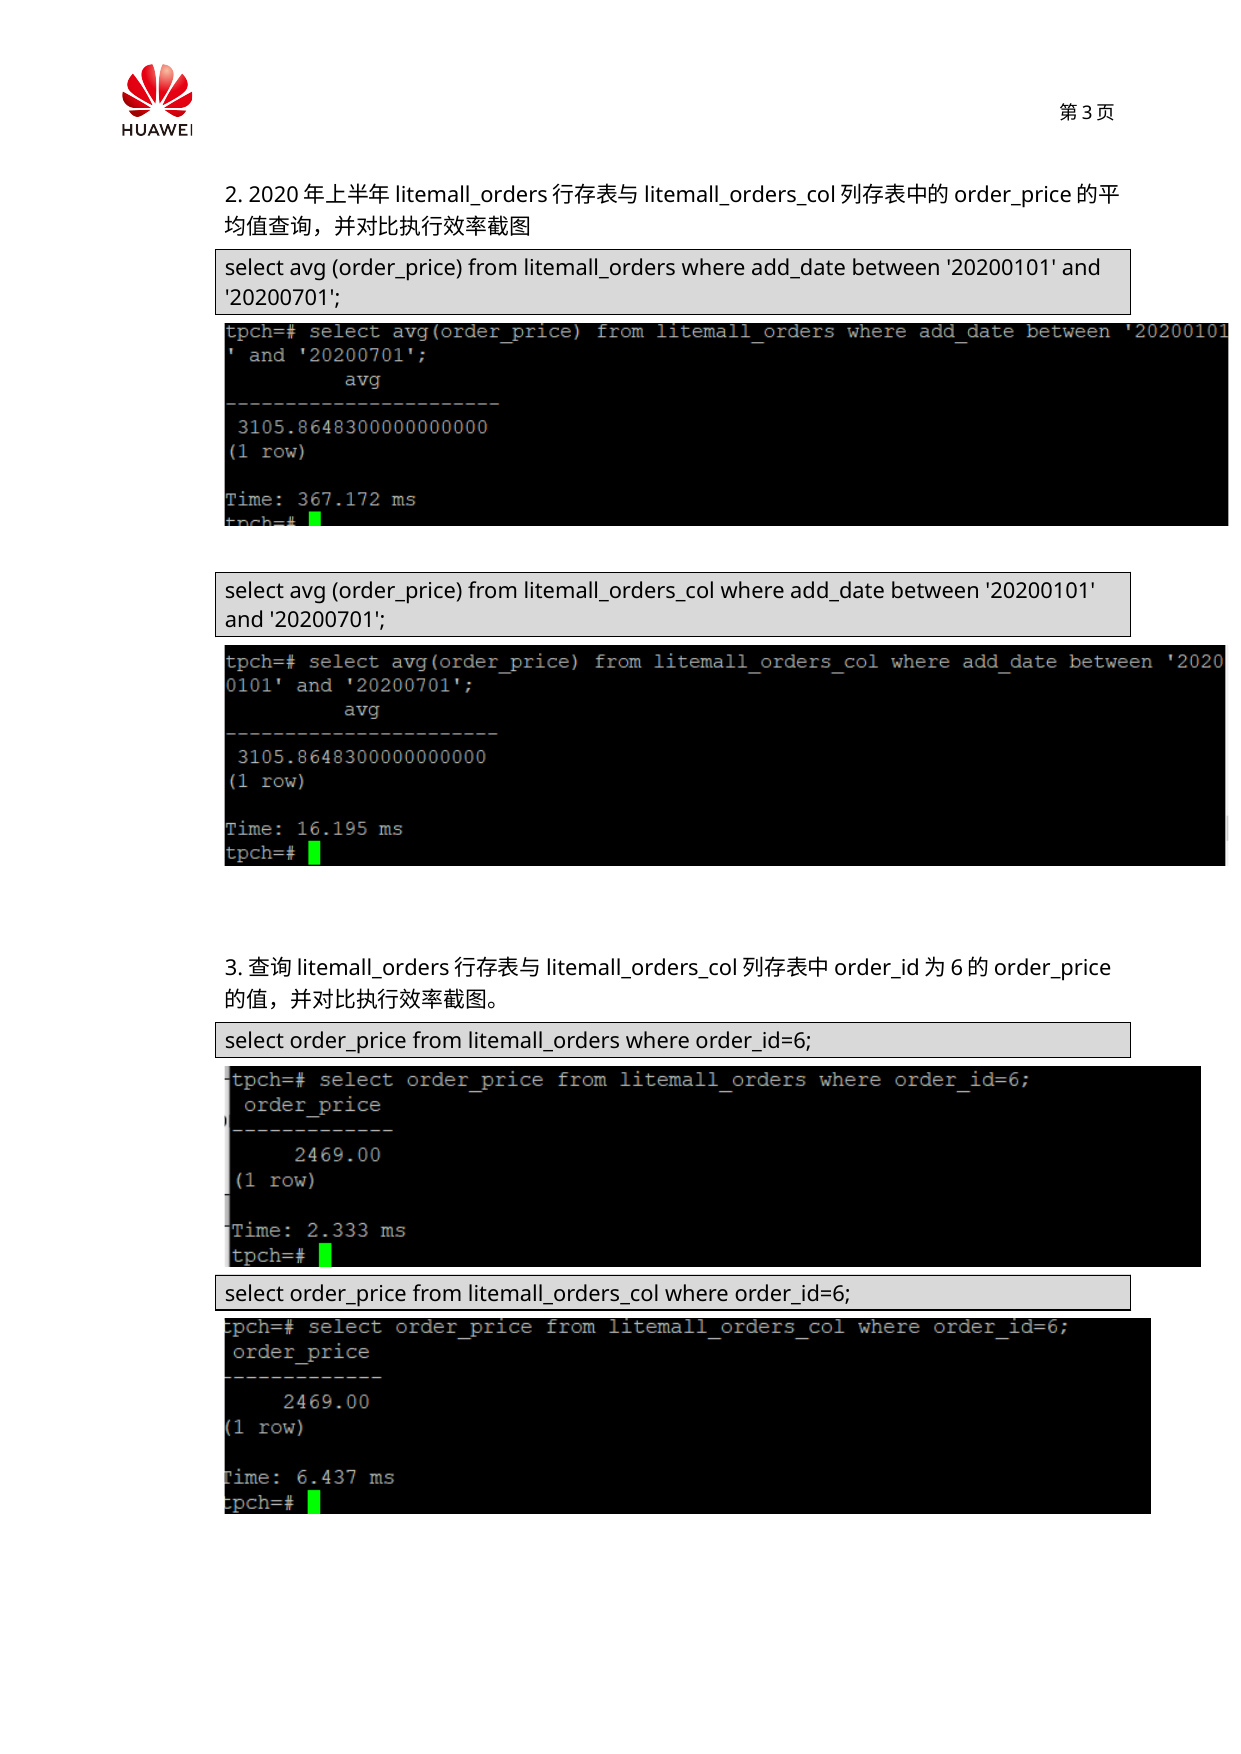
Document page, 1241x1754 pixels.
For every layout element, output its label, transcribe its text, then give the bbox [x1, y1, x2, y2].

picture [224, 323, 1229, 526]
picture [224, 645, 1229, 866]
text 2. 2020年上半年litemall_orders行存表与litemall_orders_col列存表中的order_price的平均值查询，并对比执行效率截图 [224, 177, 1122, 241]
text select avg (order_price) from litemall_orders where add_date between '20200101' and '20200701'; [216, 250, 1130, 314]
picture [224, 1066, 1201, 1267]
text select order_price from litemall_orders_col where order_id=6; [216, 1276, 1130, 1309]
text 3. 查询litemall_orders行存表与litemall_orders_col列存表中order_id为6的order_price的值，并对比执行效率截图。 [224, 950, 1122, 1013]
picture [224, 1318, 1151, 1514]
picture [122, 64, 193, 136]
text select order_price from litemall_orders where order_id=6; [216, 1023, 1130, 1057]
text select avg (order_price) from litemall_orders_col where add_date between '20200101' and '20200701'; [216, 573, 1130, 636]
